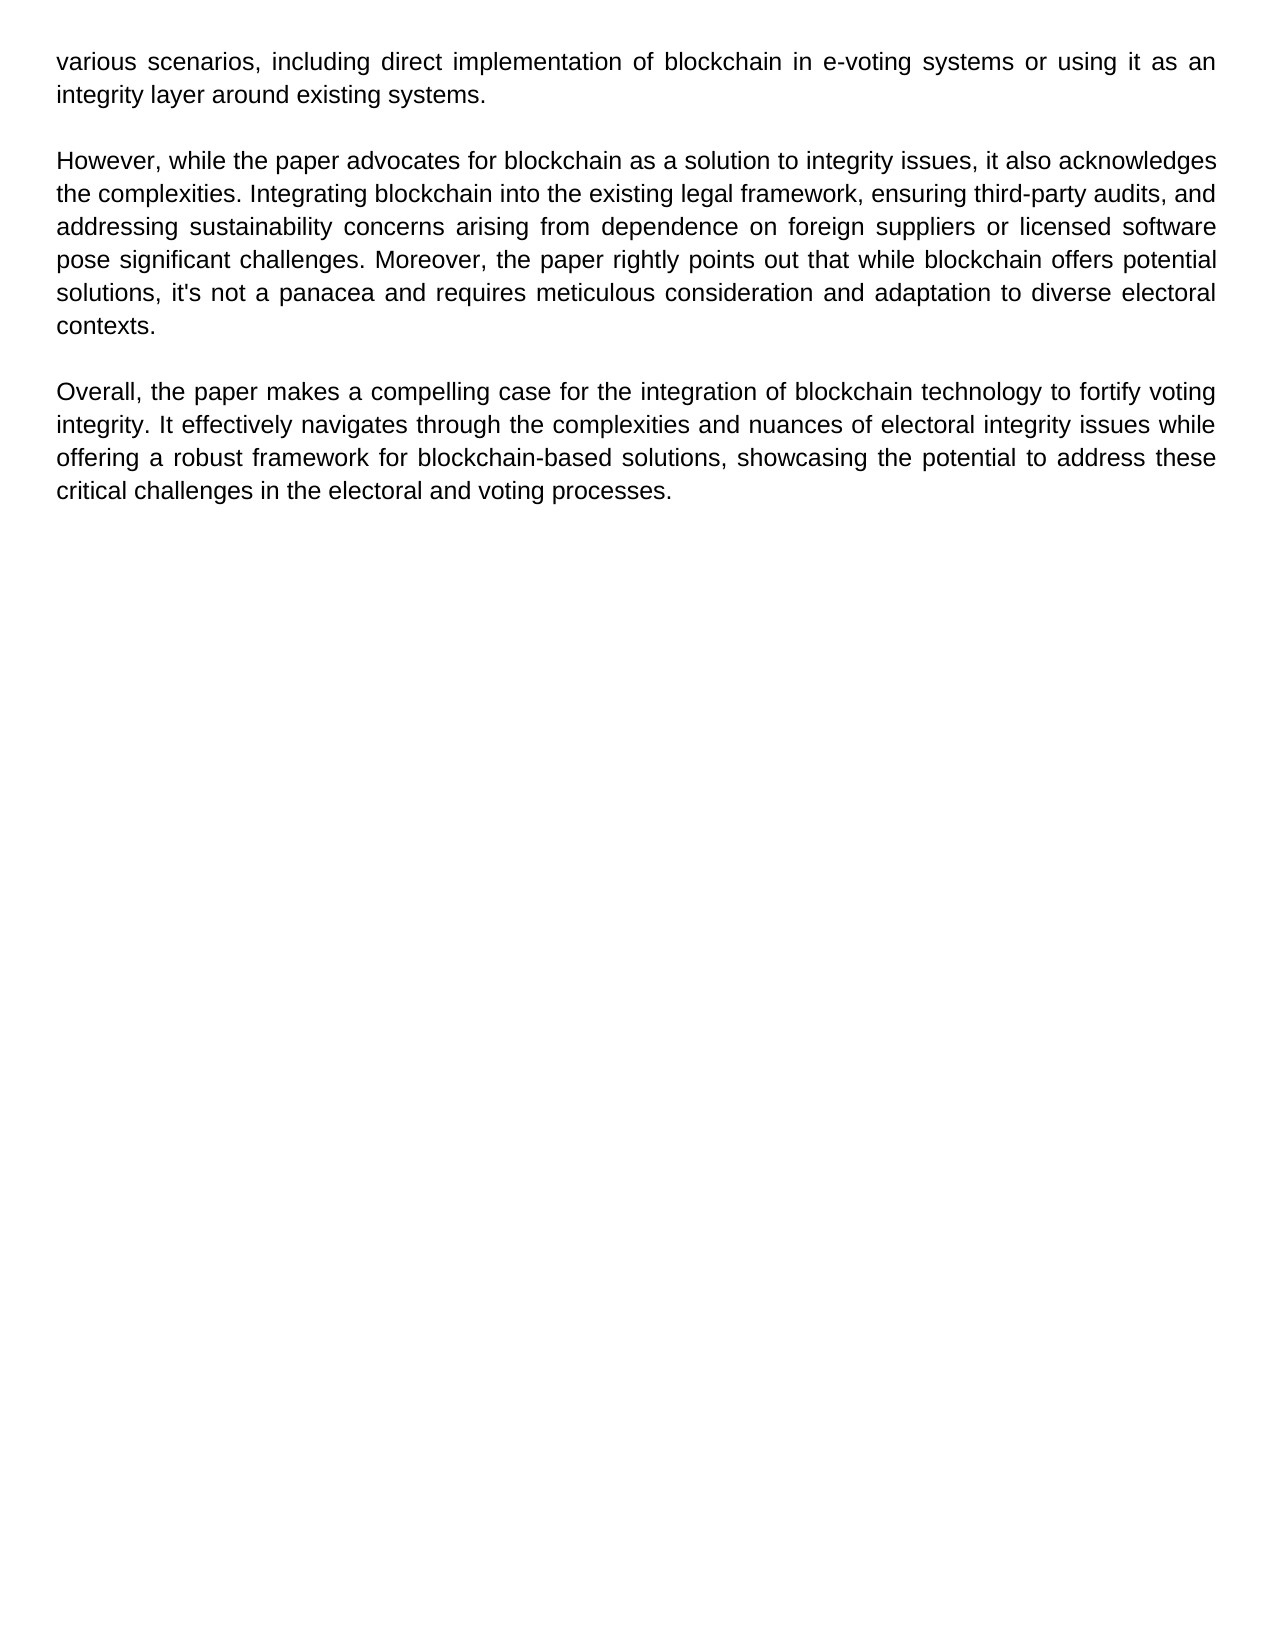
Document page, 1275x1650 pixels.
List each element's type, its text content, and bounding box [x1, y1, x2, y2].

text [56, 47, 1219, 109]
text However, while the paper advocates for blockchain as a solution to integrity issues, it also acknowledges the complexities. Integrating blockchain into the existing legal framework, ensuring third-party audits, and addressing sustainability concerns arising from dependence on foreign suppliers or licensed software pose significant challenges. Moreover, the paper rightly points out that while blockchain offers potential solutions, it's not a panacea and requires meticulous consideration and adaptation to diverse electoral contexts. [56, 146, 1219, 340]
text Overall, the paper makes a compelling case for the integration of blockchain technology to fortify voting integrity. It effectively navigates through the complexities and nuances of electoral integrity issues while offering a robust framework for blockchain-based solutions, showcasing the potential to address these critical challenges in the electoral and voting processes. [56, 377, 1219, 505]
